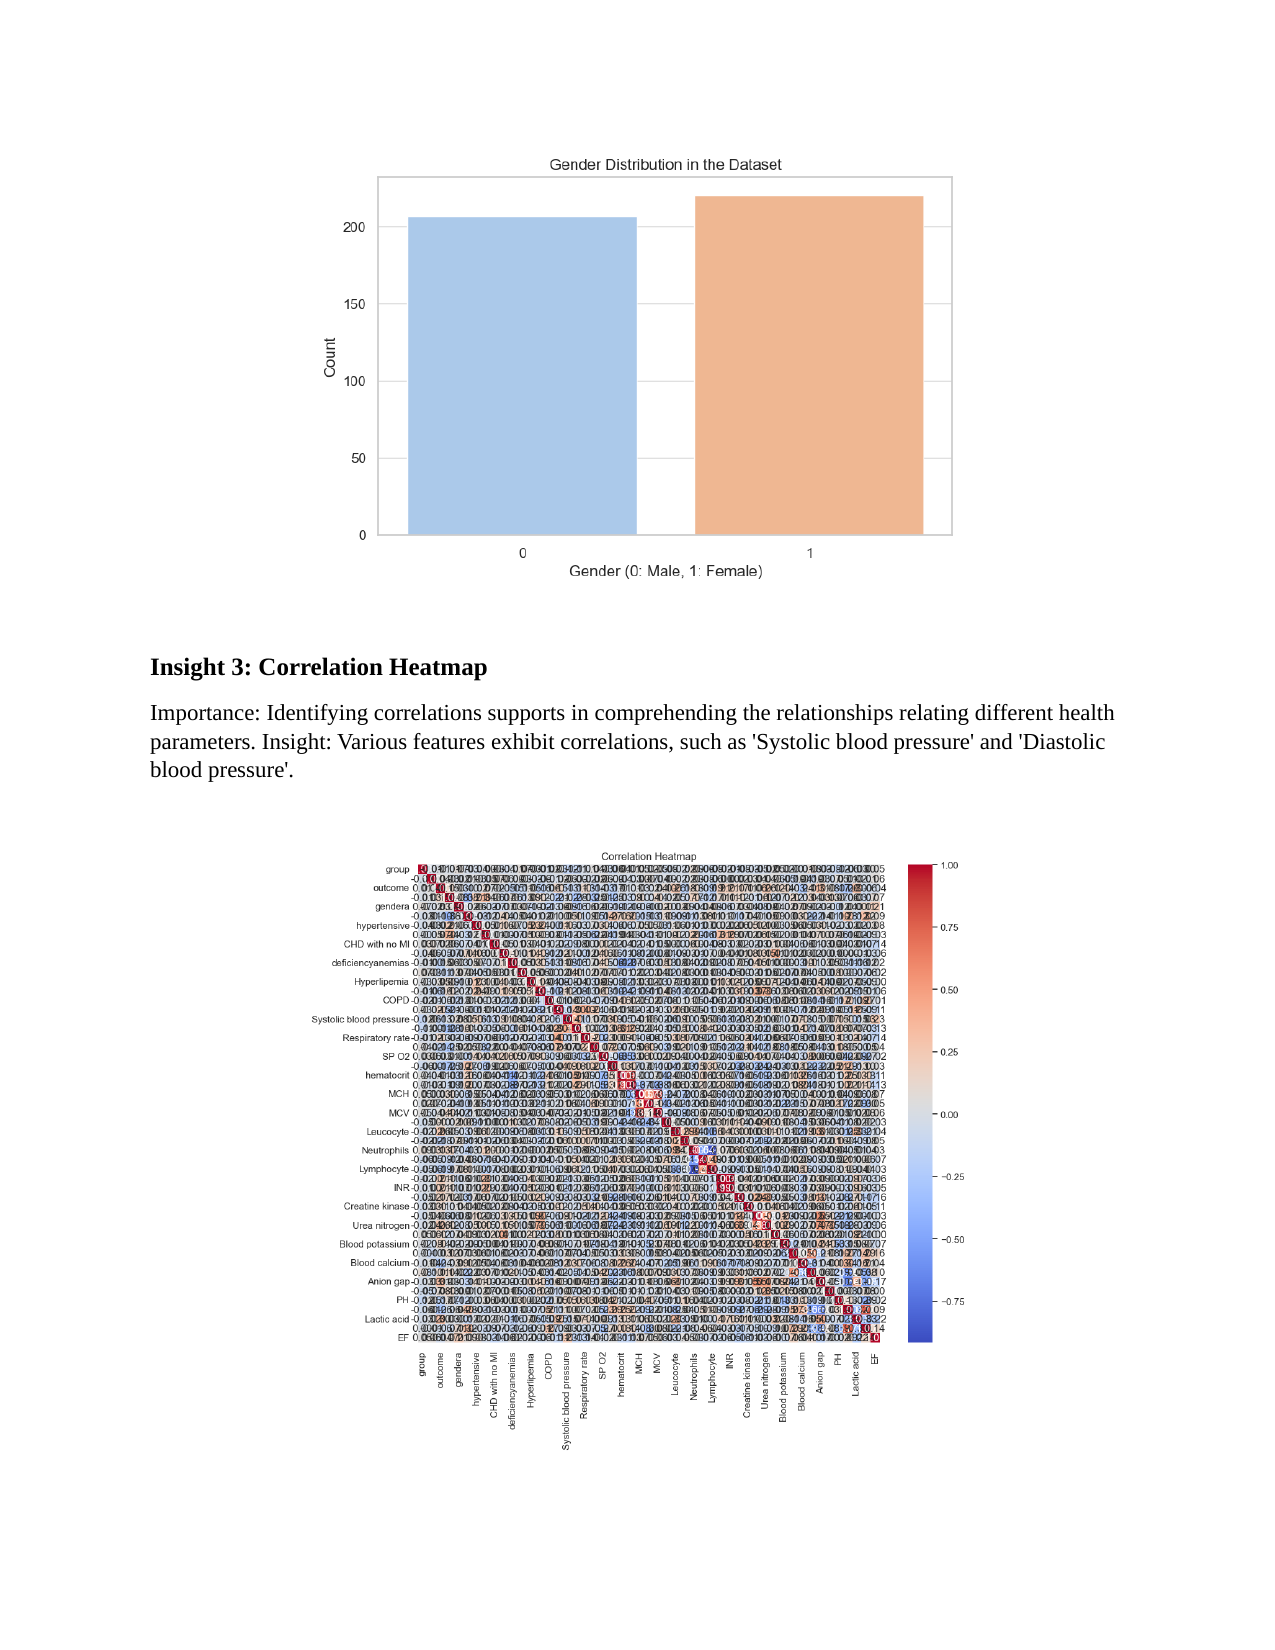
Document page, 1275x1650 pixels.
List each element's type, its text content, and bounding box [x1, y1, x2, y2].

text Importance: Identifying correlations supports in comprehending the relationships relating different health parameters. Insight: Various features exhibit correlations, such as 'Systolic blood pressure' and 'Diastolic blood pressure'. [150, 699, 1125, 783]
text Insight 3: Correlation Heatmap [150, 652, 1125, 681]
picture [314, 150, 961, 588]
picture [305, 846, 970, 1455]
